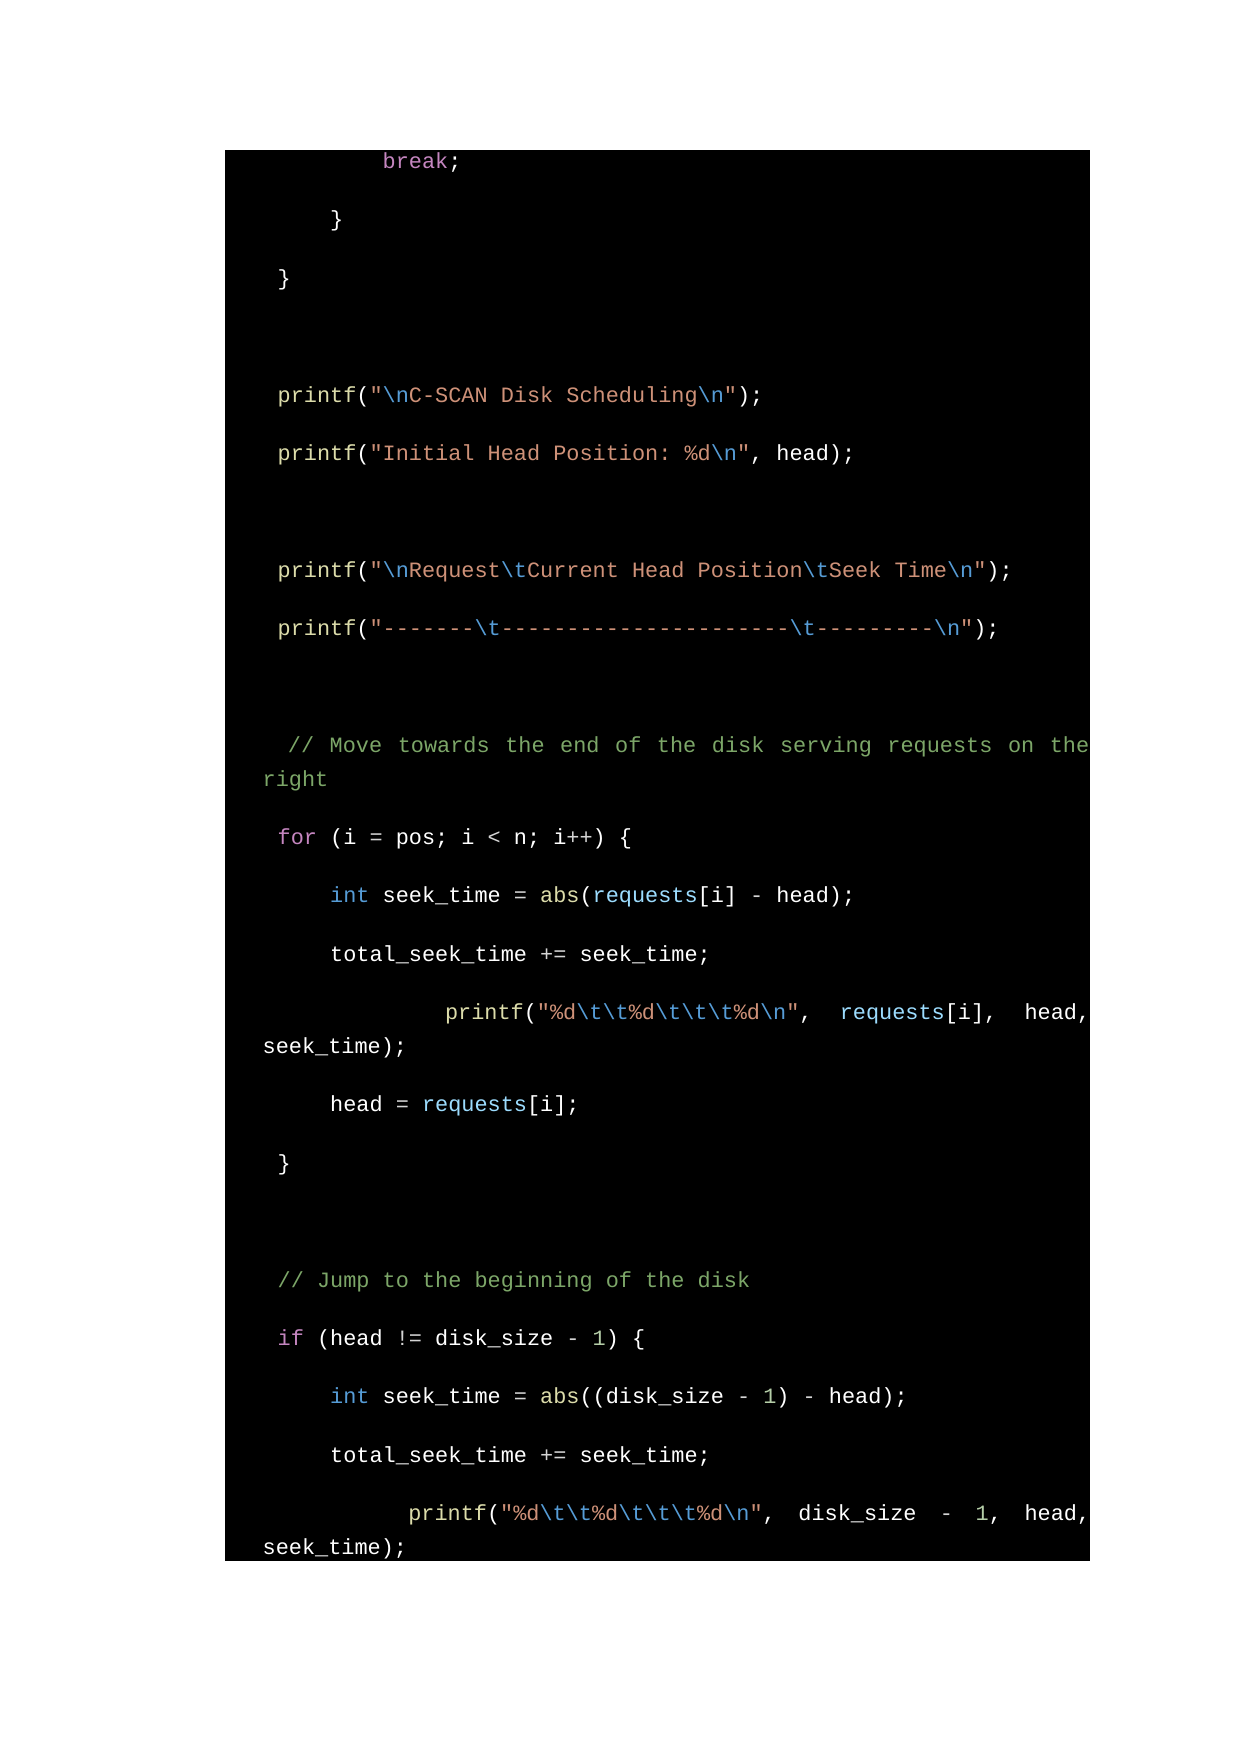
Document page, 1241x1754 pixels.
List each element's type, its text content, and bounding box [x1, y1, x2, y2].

text printf("\nC-SCAN Disk Scheduling\n"); [225, 384, 1090, 408]
text // Move towards the end of the disk serving requests on the right [225, 734, 1090, 793]
text break; [225, 150, 1090, 175]
text // Jump to the beginning of the disk [225, 1269, 1090, 1293]
text if (head != disk_size - 1) { [225, 1327, 1090, 1352]
text } [225, 208, 1090, 233]
text } [225, 1152, 1090, 1177]
text } [225, 267, 1090, 292]
text int seek_time = abs(requests[i] - head); [225, 885, 1090, 909]
text printf("Initial Head Position: %d\n", head); [225, 442, 1090, 467]
text printf("-------\t----------------------\t---------\n"); [225, 617, 1090, 642]
text int seek_time = abs((disk_size - 1) - head); [225, 1386, 1090, 1410]
text total_seek_time += seek_time; [225, 943, 1090, 968]
text head = requests[i]; [225, 1093, 1090, 1118]
text printf("%d\t\t%d\t\t\t%d\n", disk_size - 1, head, seek_time); [225, 1502, 1090, 1561]
text total_seek_time += seek_time; [225, 1444, 1090, 1469]
text printf("%d\t\t%d\t\t\t%d\n", requests[i], head, seek_time); [225, 1002, 1090, 1060]
text printf("\nRequest\tCurrent Head Position\tSeek Time\n"); [225, 559, 1090, 584]
text for (i = pos; i < n; i++) { [225, 826, 1090, 851]
